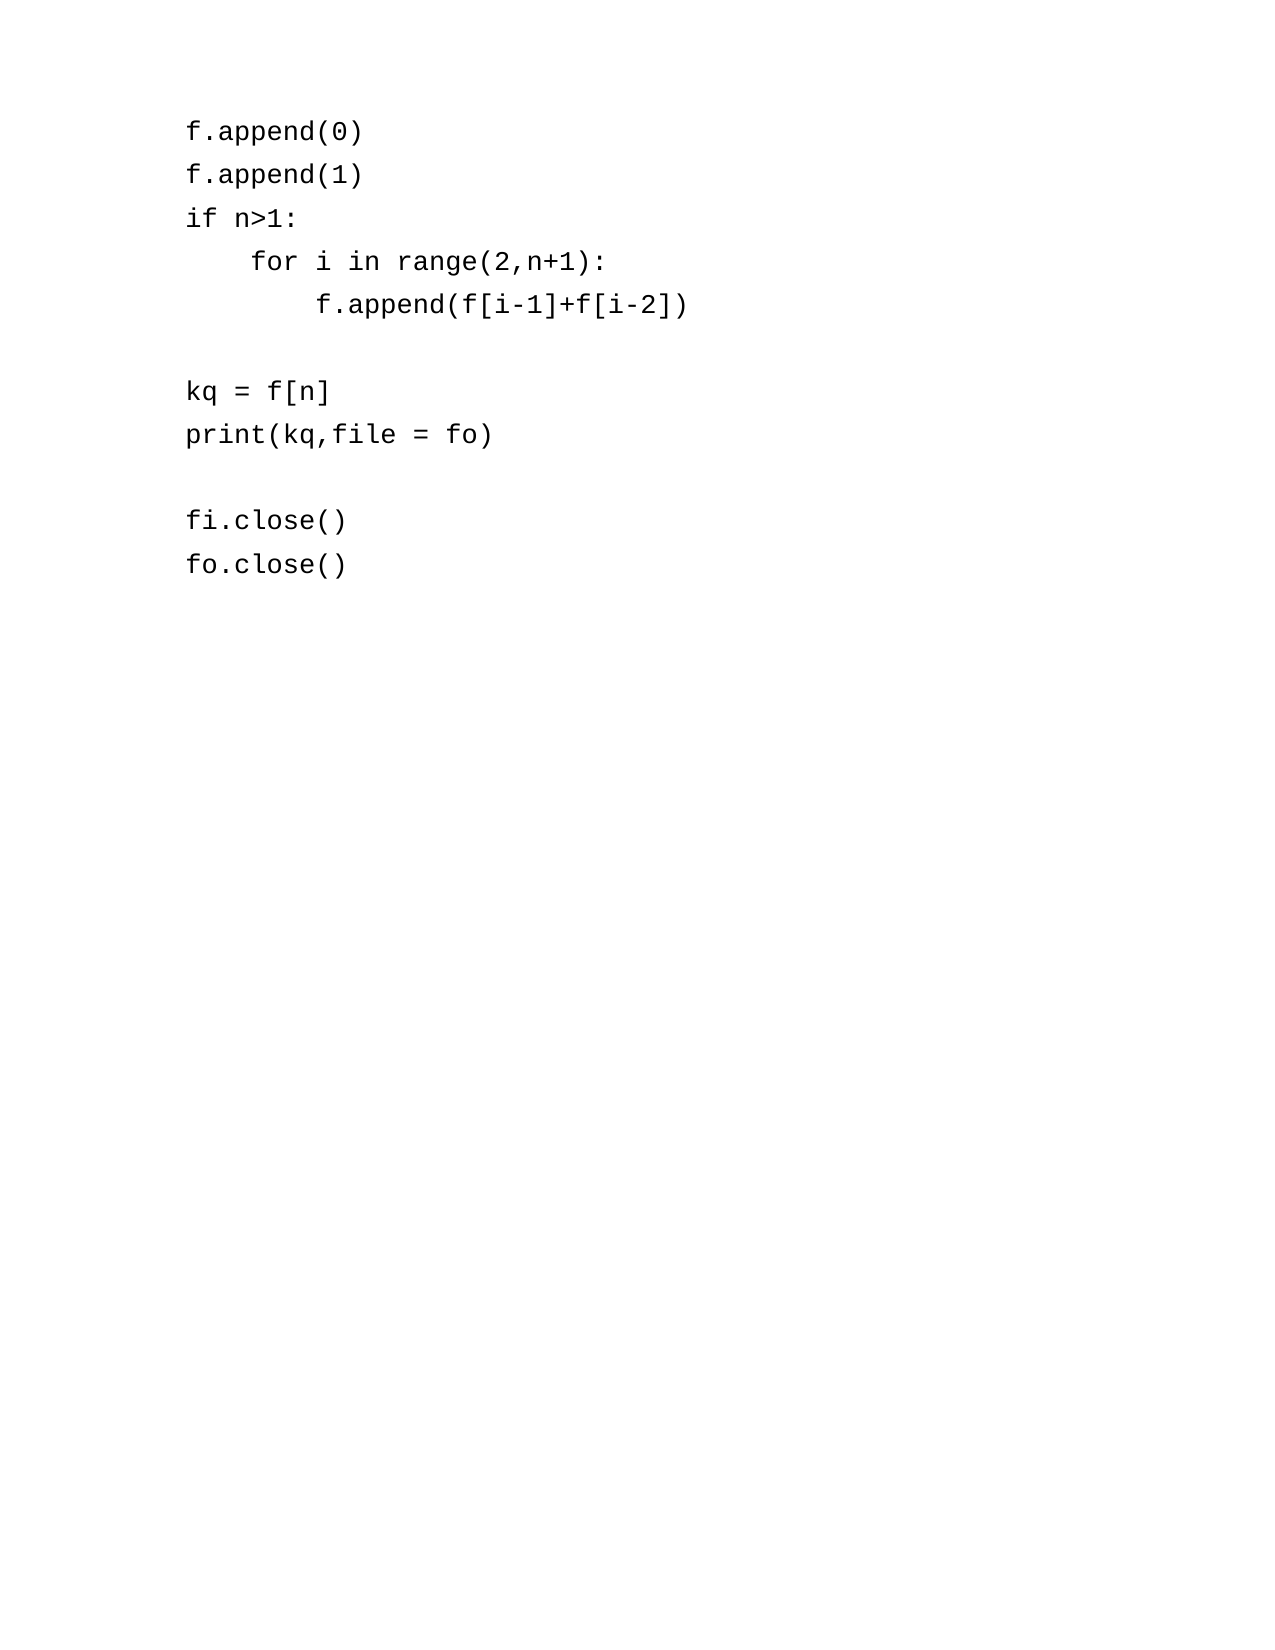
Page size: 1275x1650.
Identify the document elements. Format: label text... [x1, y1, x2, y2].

text print(kq,file = fo) [148, 421, 1186, 451]
text fi.close() [148, 507, 1186, 538]
text kq = f[n] [148, 377, 1186, 408]
text if n>1: [148, 204, 1186, 235]
text fo.close() [148, 550, 1186, 581]
text f.append(0) [148, 118, 1186, 149]
text f.append(1) [148, 161, 1186, 192]
text f.append(f[i-1]+f[i-2]) [148, 291, 1186, 322]
text for i in range(2,n+1): [148, 248, 1186, 278]
